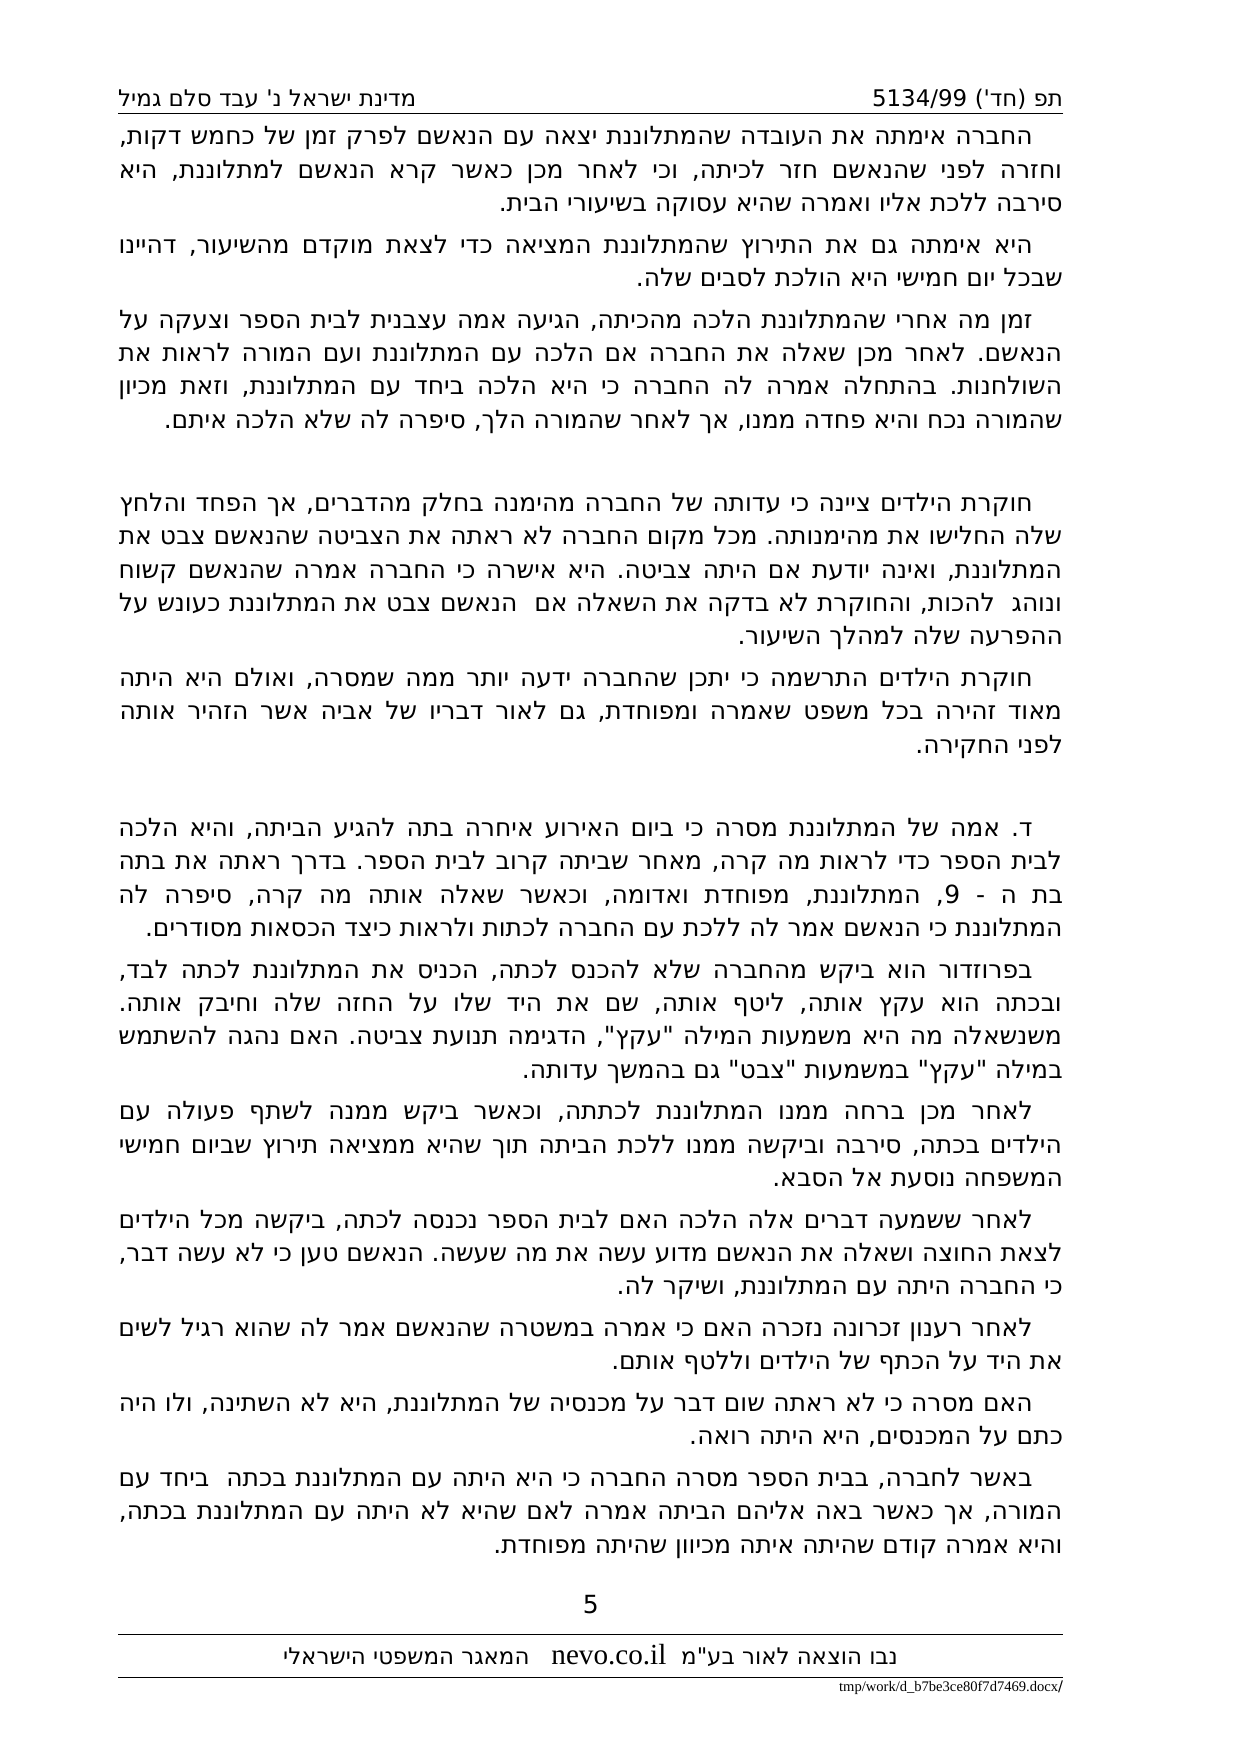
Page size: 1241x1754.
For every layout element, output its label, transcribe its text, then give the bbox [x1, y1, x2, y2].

text לאחר מכן ברחה ממנו המתלוננת לכתתה, וכאשר ביקש ממנה לשתף פעולה עם הילדים בכתה, סירבה וביקשה ממנו ללכת הביתה תוך שהיא ממציאה תירוץ שביום חמישי המשפחה נוסעת אל הסבא.ב [118, 1093, 1063, 1193]
text חוקרת הילדים ציינה כי עדותה של החברה מהימנה בחלק מהדברים, אך הפחד והלחץ שלה החלישו את מהימנותה. מכל מקום החברה לא ראתה את הצביטה שהנאשם צבט את המתלוננת, ואינה יודעת אם היתה צביטה. היא אישרה כי החברה אמרה שהנאשם קשוח ונוהג להכות, והחוקרת לא בדקה את השאלה אם הנאשם צבט את המתלוננת כעונש על ההפרעה שלה למהלך השיעור. [118, 485, 1063, 651]
text היא אימתה גם את התירוץ שהמתלוננת המציאה כדי לצאת מוקדם מהשיעור, דהיינו שבכל יום חמישי היא הולכת לסבים שלה. [118, 226, 1063, 293]
text באשר לחברה, בבית הספר מסרה החברה כי היא היתה עם המתלוננת בכתה ביחד עם המורה, אך כאשר באה אליהם הביתה אמרה לאם שהיא לא היתה עם המתלוננת בכתה, והיא אמרה קודם שהיתה איתה מכיוון שהיתה מפוחדת. [118, 1460, 1063, 1560]
text ד. אמה של המתלוננת מסרה כי ביום האירוע איחרה בתה להגיע הביתה, והיא הלכה לבית הספר כדי לראות מה קרה, מאחר שביתה קרוב לבית הספר. בדרך ראתה את בתה בת ה - 9, המתלוננת, מפוחדת ואדומה, וכאשר שאלה אותה מה קרה, סיפרה לה המתלוננת כי הנאשם אמר לה ללכת עם החברה לכתות ולראות כיצד הכסאות מסודרים. [118, 810, 1063, 943]
text זמן מה אחרי שהמתלוננת הלכה מהכיתה, הגיעה אמה עצבנית לבית הספר וצעקה על הנאשם. לאחר מכן שאלה את החברה אם הלכה עם המתלוננת ועם המורה לראות את השולחנות. בהתחלה אמרה לה החברה כי היא הלכה ביחד עם המתלוננת, וזאת מכיון שהמורה נכח והיא פחדה ממנו, אך לאחר שהמורה הלך, סיפרה לה שלא הלכה איתם.ו [118, 301, 1063, 435]
text החברה אימתה את העובדה שהמתלוננת יצאה עם הנאשם לפרק זמן של כחמש דקות, וחזרה לפני שהנאשם חזר לכיתה, וכי לאחר מכן כאשר קרא הנאשם למתלוננת, היא סירבה ללכת אליו ואמרה שהיא עסוקה בשיעורי הבית. [118, 118, 1063, 218]
text לאחר ששמעה דברים אלה הלכה האם לבית הספר נכנסה לכתה, ביקשה מכל הילדים לצאת החוצה ושאלה את הנאשם מדוע עשה את מה שעשה. הנאשם טען כי לא עשה דבר, כי החברה היתה עם המתלוננת, ושיקר לה. [118, 1201, 1063, 1301]
text חוקרת הילדים התרשמה כי יתכן שהחברה ידעה יותר ממה שמסרה, ואולם היא היתה מאוד זהירה בכל משפט שאמרה ומפוחדת, גם לאור דבריו של אביה אשר הזהיר אותה לפני החקירה. [118, 660, 1063, 760]
text האם מסרה כי לא ראתה שום דבר על מכנסיה של המתלוננת, היא לא השתינה, ולו היה כתם על המכנסים, היא היתה רואה.נ [118, 1385, 1063, 1451]
text לאחר רענון זכרונה נזכרה האם כי אמרה במשטרה שהנאשם אמר לה שהוא רגיל לשים את היד על הכתף של הילדים וללטף אותם.ו [118, 1310, 1063, 1376]
text בפרוזדור הוא ביקש מהחברה שלא להכנס לכתה, הכניס את המתלוננת לכתה לבד, ובכתה הוא עקץ אותה, ליטף אותה, שם את היד שלו על החזה שלה וחיבק אותה. משנשאלה מה היא משמעות המילה "עקץ", הדגימה תנועת צביטה. האם נהגה להשתמש במילה "עקץ" במשמעות "צבט" גם בהמשך עדותה.נ [118, 951, 1063, 1085]
